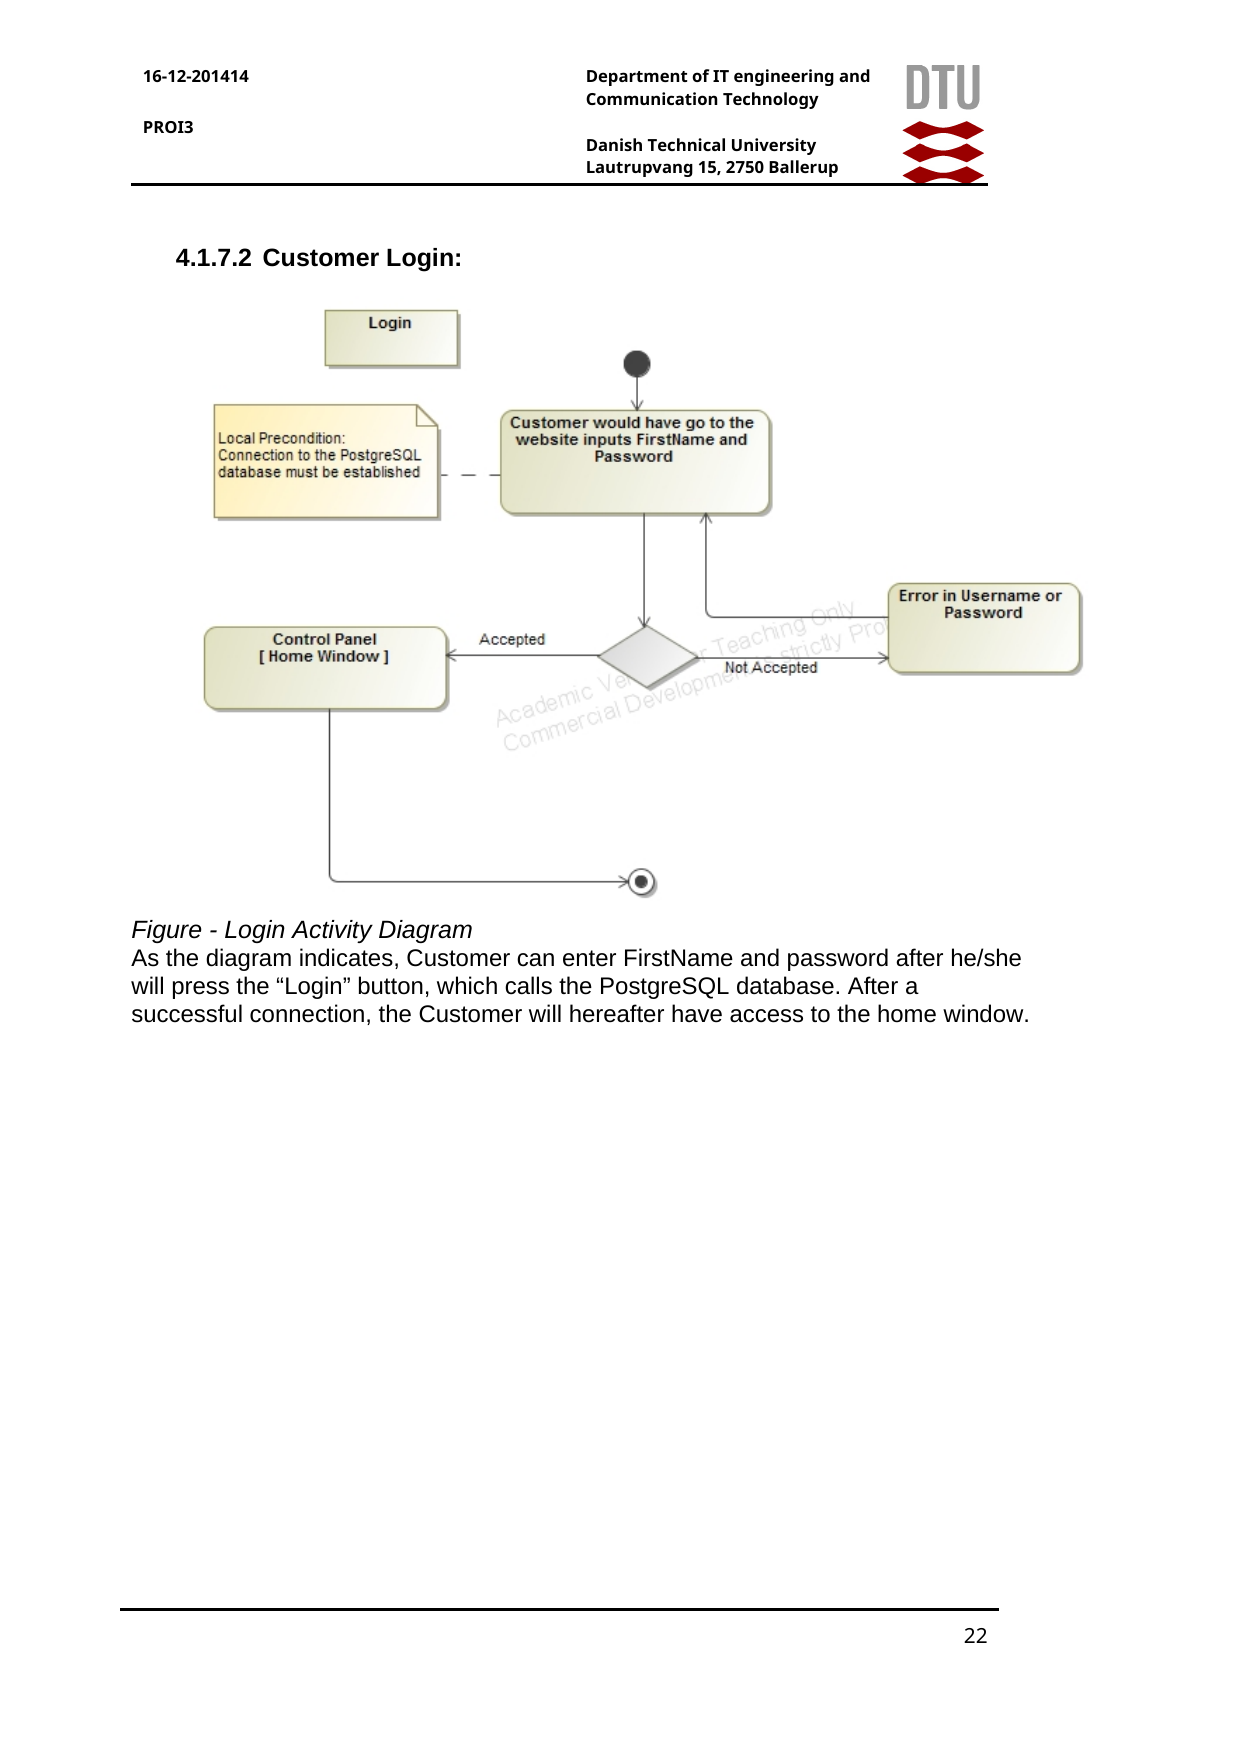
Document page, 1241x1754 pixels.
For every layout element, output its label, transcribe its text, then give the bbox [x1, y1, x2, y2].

picture [190, 296, 1093, 908]
text Figure - Login Activity Diagram [131, 916, 1033, 944]
subtitle Customer Login: [176, 243, 1033, 272]
picture [902, 65, 984, 183]
text As the diagram indicates, Customer can enter FirstName and password after he/she will press the “Login” button, which calls the PostgreSQL database. After a successful connection, the Customer will hereafter have access to the home window. [131, 944, 1033, 1027]
